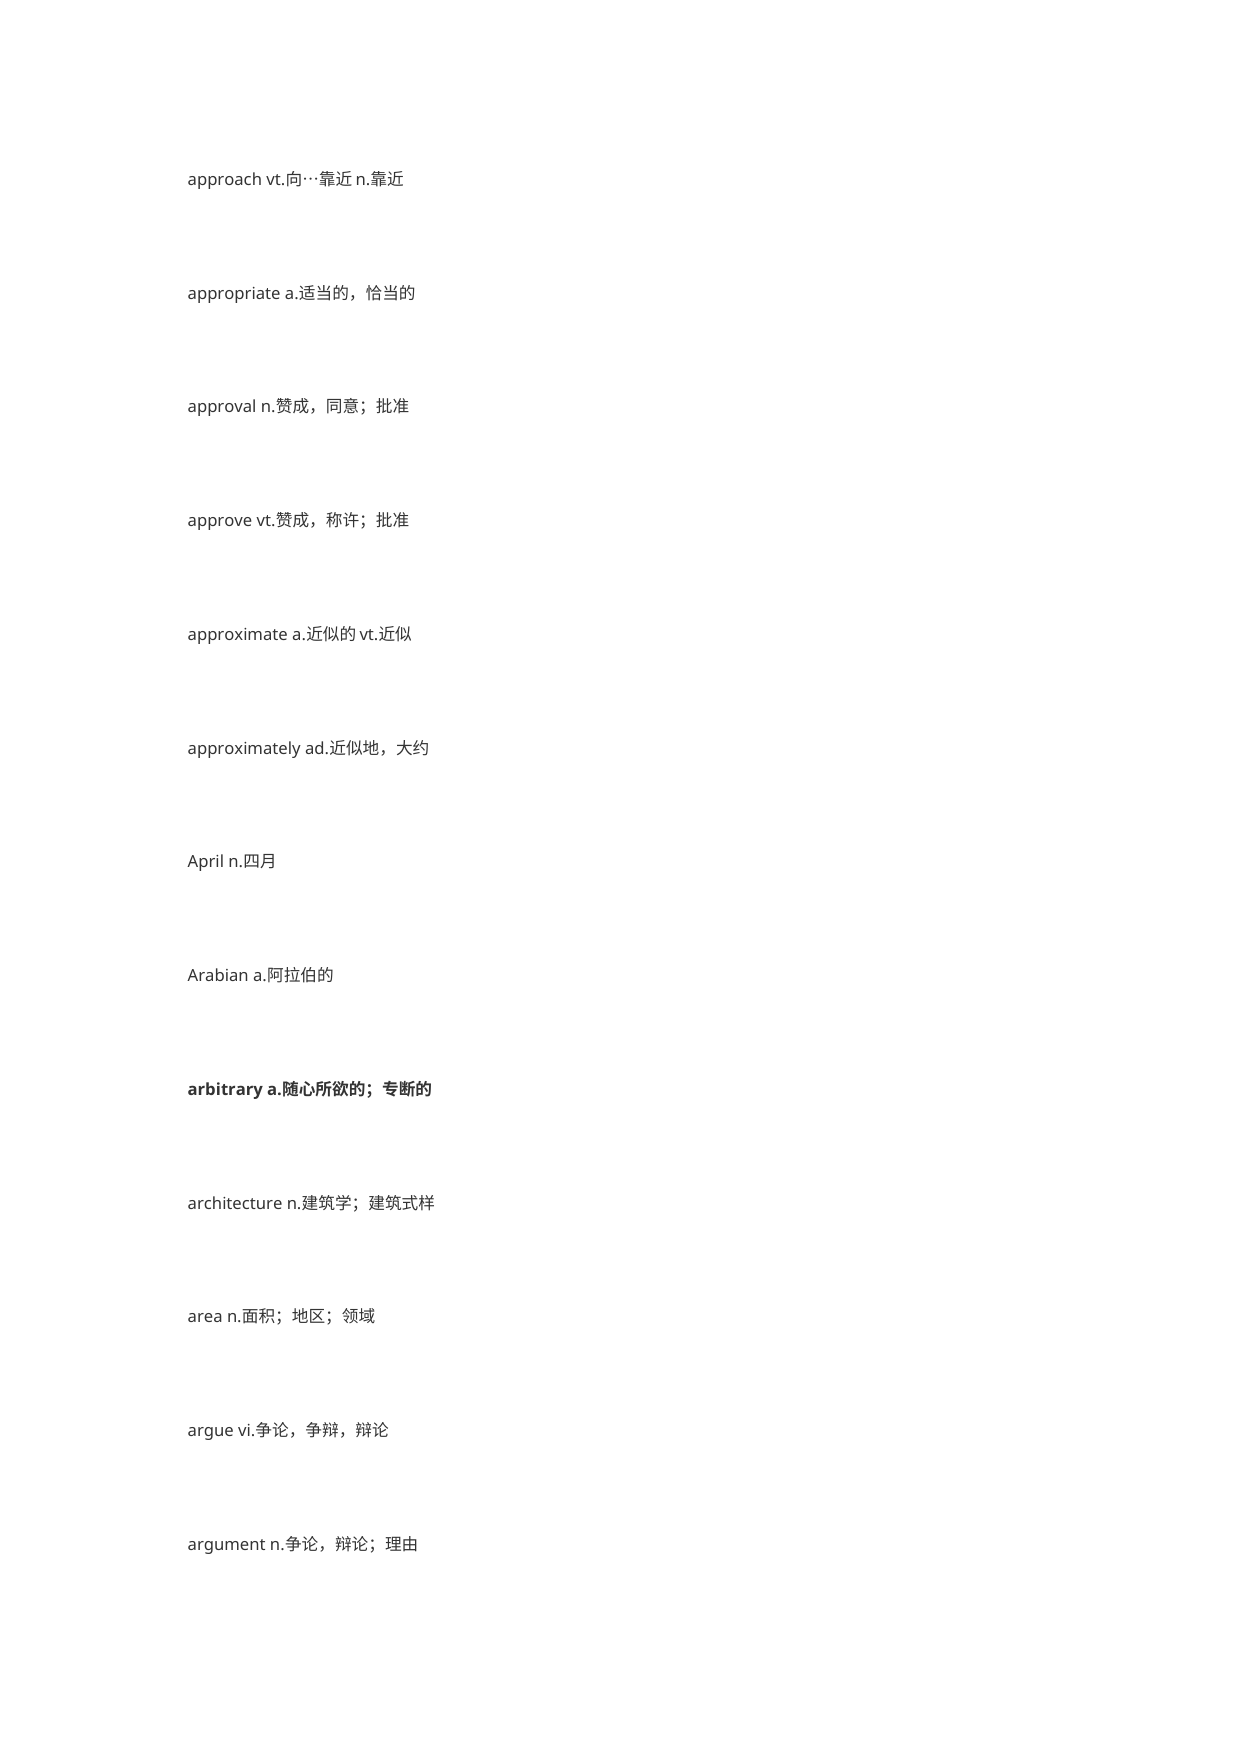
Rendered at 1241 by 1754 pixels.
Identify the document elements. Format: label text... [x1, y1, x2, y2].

text arbitrary a.随心所欲的；专断的 [187, 1072, 1053, 1104]
text approve vt.赞成，称许；批准 [187, 503, 1053, 536]
text approximately ad.近似地，大约 [187, 731, 1053, 763]
text Arabian a.阿拉伯的 [187, 958, 1053, 991]
text approach vt.向…靠近n.靠近 [187, 162, 1053, 194]
text architecture n.建筑学；建筑式样 [187, 1186, 1053, 1218]
text appropriate a.适当的，恰当的 [187, 276, 1053, 308]
text argue vi.争论，争辩，辩论 [187, 1413, 1053, 1446]
text argument n.争论，辩论；理由 [187, 1527, 1053, 1559]
text approval n.赞成，同意；批准 [187, 389, 1053, 422]
text approximate a.近似的vt.近似 [187, 617, 1053, 649]
text area n.面积；地区；领域 [187, 1299, 1053, 1332]
text April n.四月 [187, 844, 1053, 877]
